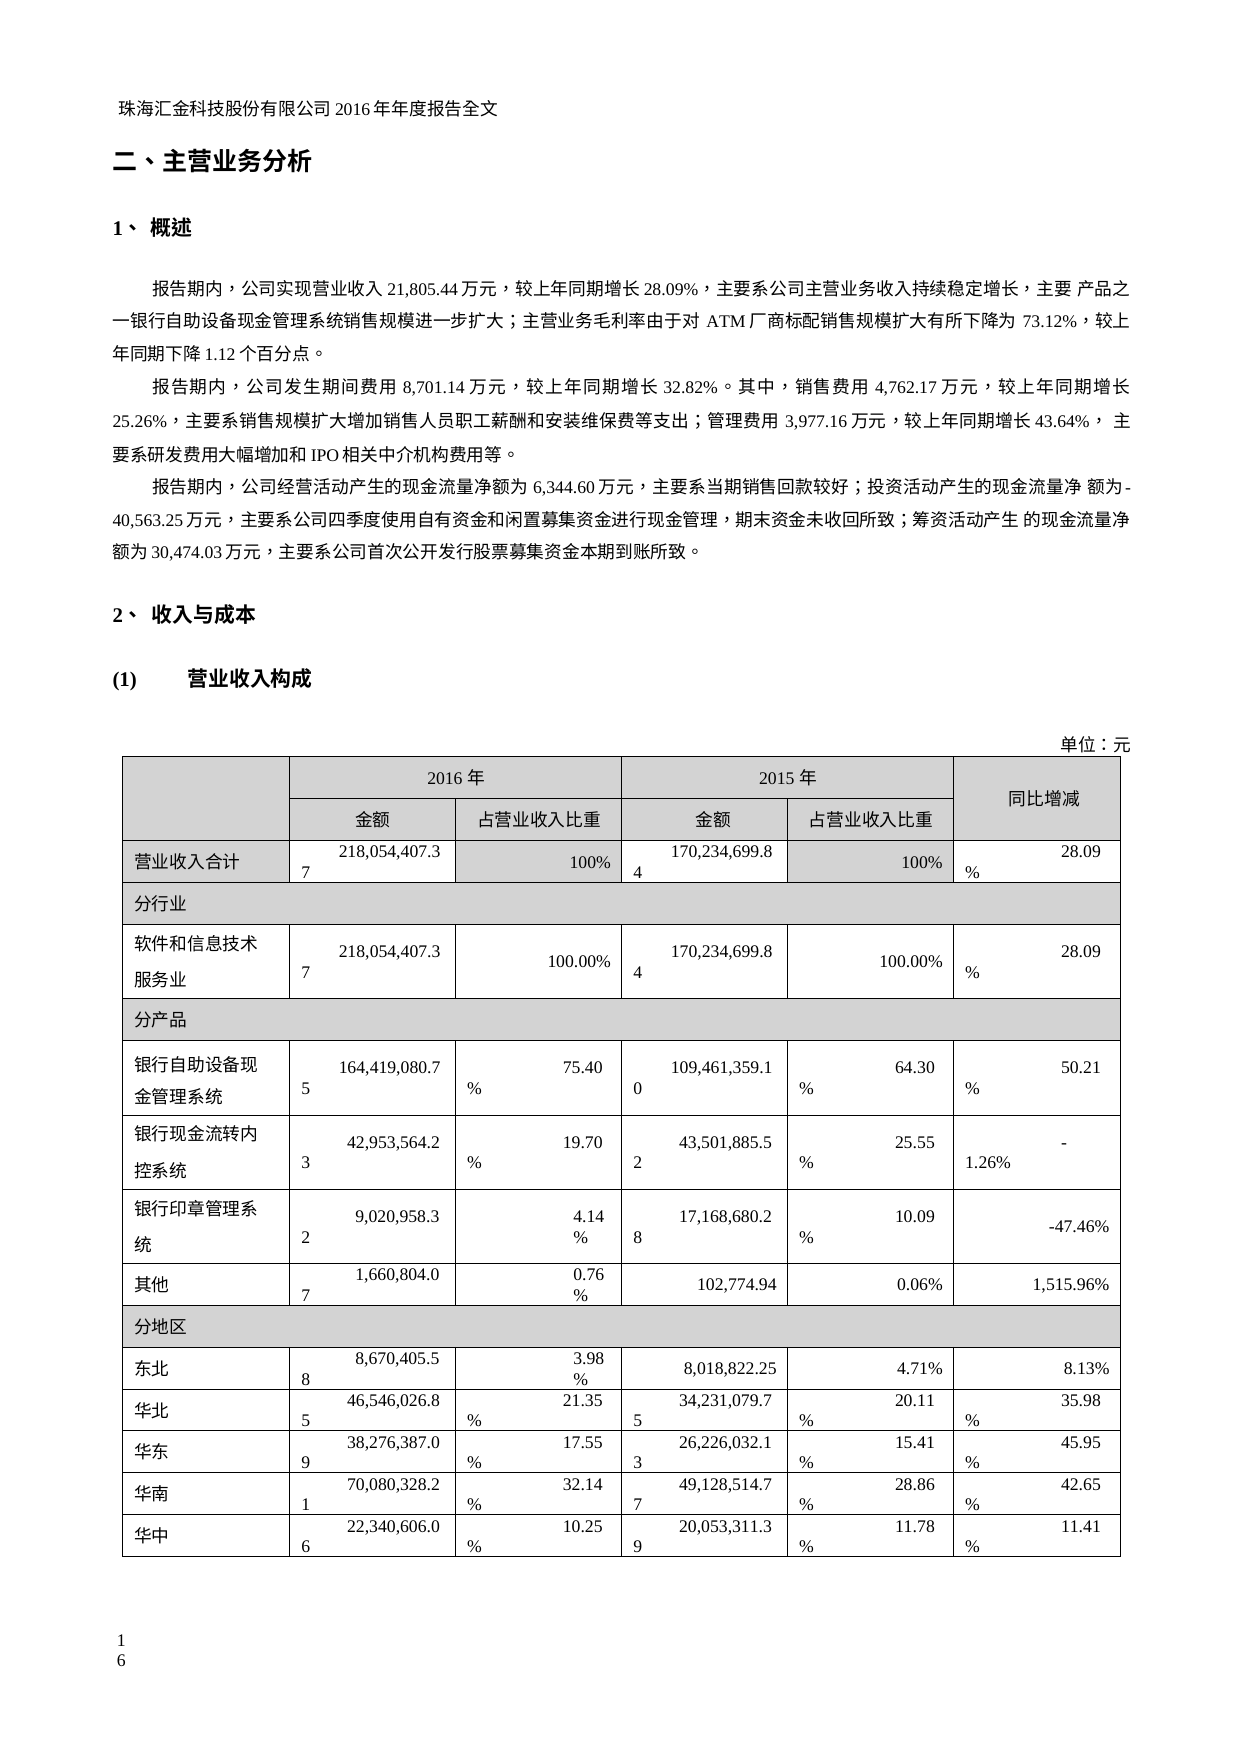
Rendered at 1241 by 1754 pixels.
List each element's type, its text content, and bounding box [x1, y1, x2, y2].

table_cell 银行自助设备现 金管理系统 [123, 1041, 289, 1114]
table_cell 10.25% [456, 1515, 621, 1556]
table_cell 100.00% [788, 925, 953, 998]
table_cell 75.40% [456, 1041, 621, 1114]
table_cell 10.09% [788, 1190, 953, 1263]
table_cell 70,080,328.21 [290, 1473, 455, 1514]
table_cell 分地区 [123, 1306, 1120, 1347]
table_cell 28.09% [954, 925, 1120, 998]
table_cell 45.95% [954, 1431, 1120, 1472]
table_cell 164,419,080.75 [290, 1041, 455, 1114]
table_cell 银行现金流转内 控系统 [123, 1116, 289, 1189]
table_cell 软件和信息技术 服务业 [123, 925, 289, 998]
table_cell 26,226,032.13 [622, 1431, 787, 1472]
table_cell 50.21% [954, 1041, 1120, 1114]
table_cell 17,168,680.28 [622, 1190, 787, 1263]
table_cell 8.13% [954, 1348, 1120, 1389]
table_cell 营业收入合计 [123, 841, 289, 882]
text 2、 收入与成本 [112, 600, 1131, 628]
table_cell 1,515.96% [954, 1264, 1120, 1305]
table_cell 华中 [123, 1515, 289, 1556]
table_cell 218,054,407.37 [290, 925, 455, 998]
table_cell 42.65% [954, 1473, 1120, 1514]
table_cell 46,546,026.85 [290, 1390, 455, 1430]
table_cell 34,231,079.75 [622, 1390, 787, 1430]
table_cell 分产品 [123, 999, 1120, 1040]
table_cell 35.98% [954, 1390, 1120, 1430]
table_cell 9,020,958.32 [290, 1190, 455, 1263]
table_cell 占营业收入比重 [456, 799, 621, 840]
text 1、 概述 [112, 213, 1131, 242]
table_cell 28.86% [788, 1473, 953, 1514]
text 报告期内，公司经营活动产生的现金流量净额为6,344.60万元，主要系当期销售回款较好；投资活动产生的现金流量净 额为-40,563.25万元，主要系公司四季度使用自有资金和闲置募集资金进行现金管理，期末资金未收回所致；筹资活动产生 的现金流量净额为30,474.03万元，主要系公司首次公开发行股票募集资金本期到账所致。 [112, 468, 1131, 565]
table_cell 1,660,804.07 [290, 1264, 455, 1305]
table_cell 8,670,405.58 [290, 1348, 455, 1389]
table_header [123, 757, 289, 840]
table_cell 28.09% [954, 841, 1120, 882]
table_header 2016 年 [290, 757, 621, 798]
table_cell 金额 [290, 799, 455, 840]
table_cell 华南 [123, 1473, 289, 1514]
text 单位：元 [112, 732, 1131, 756]
list 营业收入构成 [112, 664, 1131, 692]
table_cell 3.98% [456, 1348, 621, 1389]
table_cell 42,953,564.23 [290, 1116, 455, 1189]
table_cell 20.11% [788, 1390, 953, 1430]
table_cell 其他 [123, 1264, 289, 1305]
table_cell 银行印章管理系 统 [123, 1190, 289, 1263]
table_cell 25.55% [788, 1116, 953, 1189]
table_cell 43,501,885.52 [622, 1116, 787, 1189]
table_cell -1.26% [954, 1116, 1120, 1189]
table_cell -47.46% [954, 1190, 1120, 1263]
table_cell 金额 [622, 799, 787, 840]
table_cell 64.30% [788, 1041, 953, 1114]
table_cell 占营业收入比重 [788, 799, 953, 840]
text 报告期内，公司实现营业收入21,805.44万元，较上年同期增长28.09%，主要系公司主营业务收入持续稳定增长，主要 产品之一银行自助设备现金管理系统销售规模进一步扩大；主营业务毛利率由于对ATM厂商标配销售规模扩大有所下降为 73.12%，较上年同期下降1.12个百分点。 [112, 269, 1131, 367]
table_cell 218,054,407.37 [290, 841, 455, 882]
table_cell 100% [456, 841, 621, 882]
table_cell 4.71% [788, 1348, 953, 1389]
table_cell 19.70% [456, 1116, 621, 1189]
table_cell 102,774.94 [622, 1264, 787, 1305]
table_cell 4.14% [456, 1190, 621, 1263]
table_cell 0.76% [456, 1264, 621, 1305]
text 报告期内，公司发生期间费用8,701.14万元，较上年同期增长32.82%。其中，销售费用4,762.17万元，较上年同期增长 25.26%，主要系销售规模扩大增加销售人员职工薪酬和安装维保费等支出；管理费用3,977.16万元，较上年同期增长43.64%， 主要系研发费用大幅增加和IPO相关中介机构费用等。 [112, 367, 1131, 468]
table_cell 22,340,606.06 [290, 1515, 455, 1556]
table_cell 20,053,311.39 [622, 1515, 787, 1556]
table_cell 100.00% [456, 925, 621, 998]
table_cell 11.78% [788, 1515, 953, 1556]
table_cell 49,128,514.77 [622, 1473, 787, 1514]
table_cell 华东 [123, 1431, 289, 1472]
table_cell 17.55% [456, 1431, 621, 1472]
table_cell 11.41% [954, 1515, 1120, 1556]
table_header 同比增减 [954, 757, 1120, 840]
table_cell 分行业 [123, 883, 1120, 924]
table_cell 100% [788, 841, 953, 882]
table_cell 15.41% [788, 1431, 953, 1472]
table_cell 170,234,699.84 [622, 841, 787, 882]
text 二、主营业务分析 [112, 144, 1131, 178]
table_cell 华北 [123, 1390, 289, 1430]
table_cell 32.14% [456, 1473, 621, 1514]
table_cell 东北 [123, 1348, 289, 1389]
table_header 2015 年 [622, 757, 953, 798]
table_cell 170,234,699.84 [622, 925, 787, 998]
table_cell 21.35% [456, 1390, 621, 1430]
table_cell 0.06% [788, 1264, 953, 1305]
table_cell 109,461,359.10 [622, 1041, 787, 1114]
table_cell 38,276,387.09 [290, 1431, 455, 1472]
table_cell 8,018,822.25 [622, 1348, 787, 1389]
